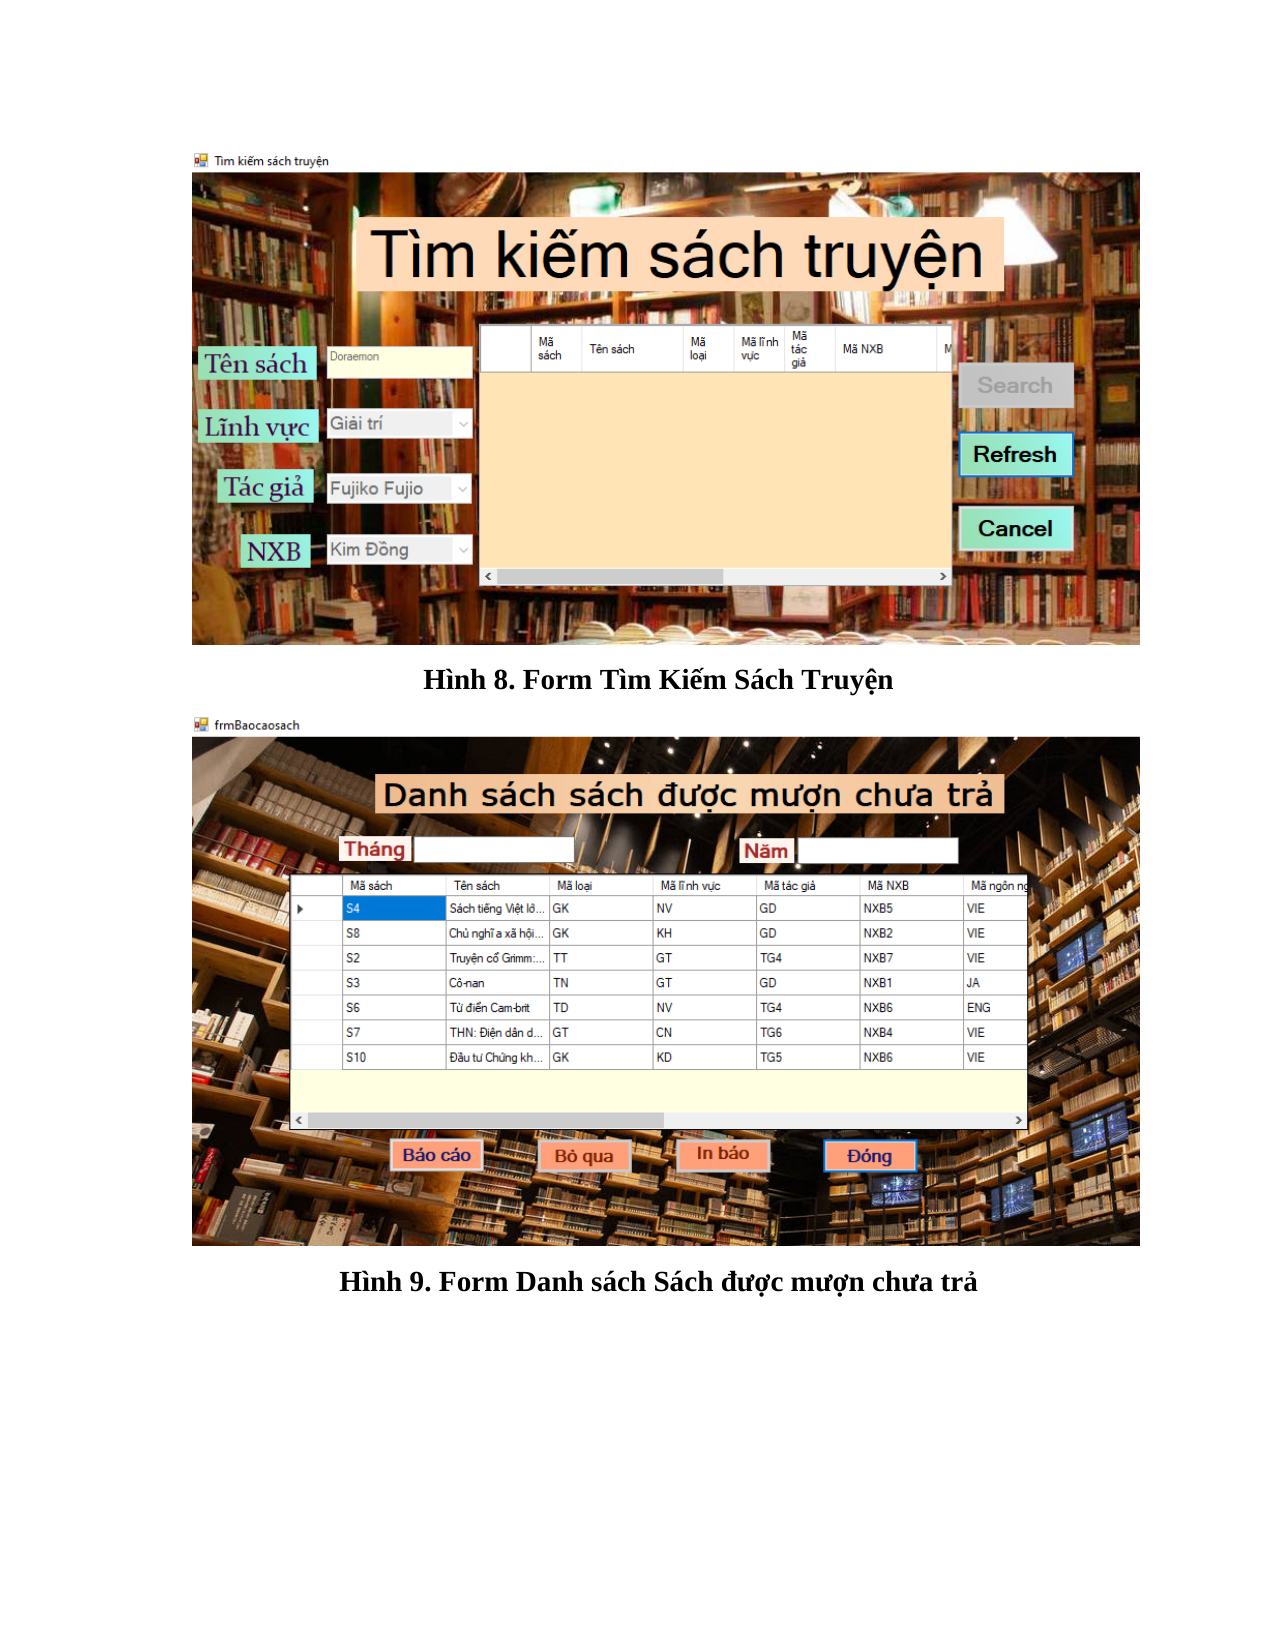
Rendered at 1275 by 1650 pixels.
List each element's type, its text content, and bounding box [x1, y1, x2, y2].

text Hình 9. Form Danh sách Sách được mượn chưa trả [192, 1264, 1125, 1297]
picture [192, 713, 1140, 1246]
text Hình 8. Form Tìm Kiếm Sách Truyện [192, 662, 1125, 696]
picture [192, 150, 1140, 645]
